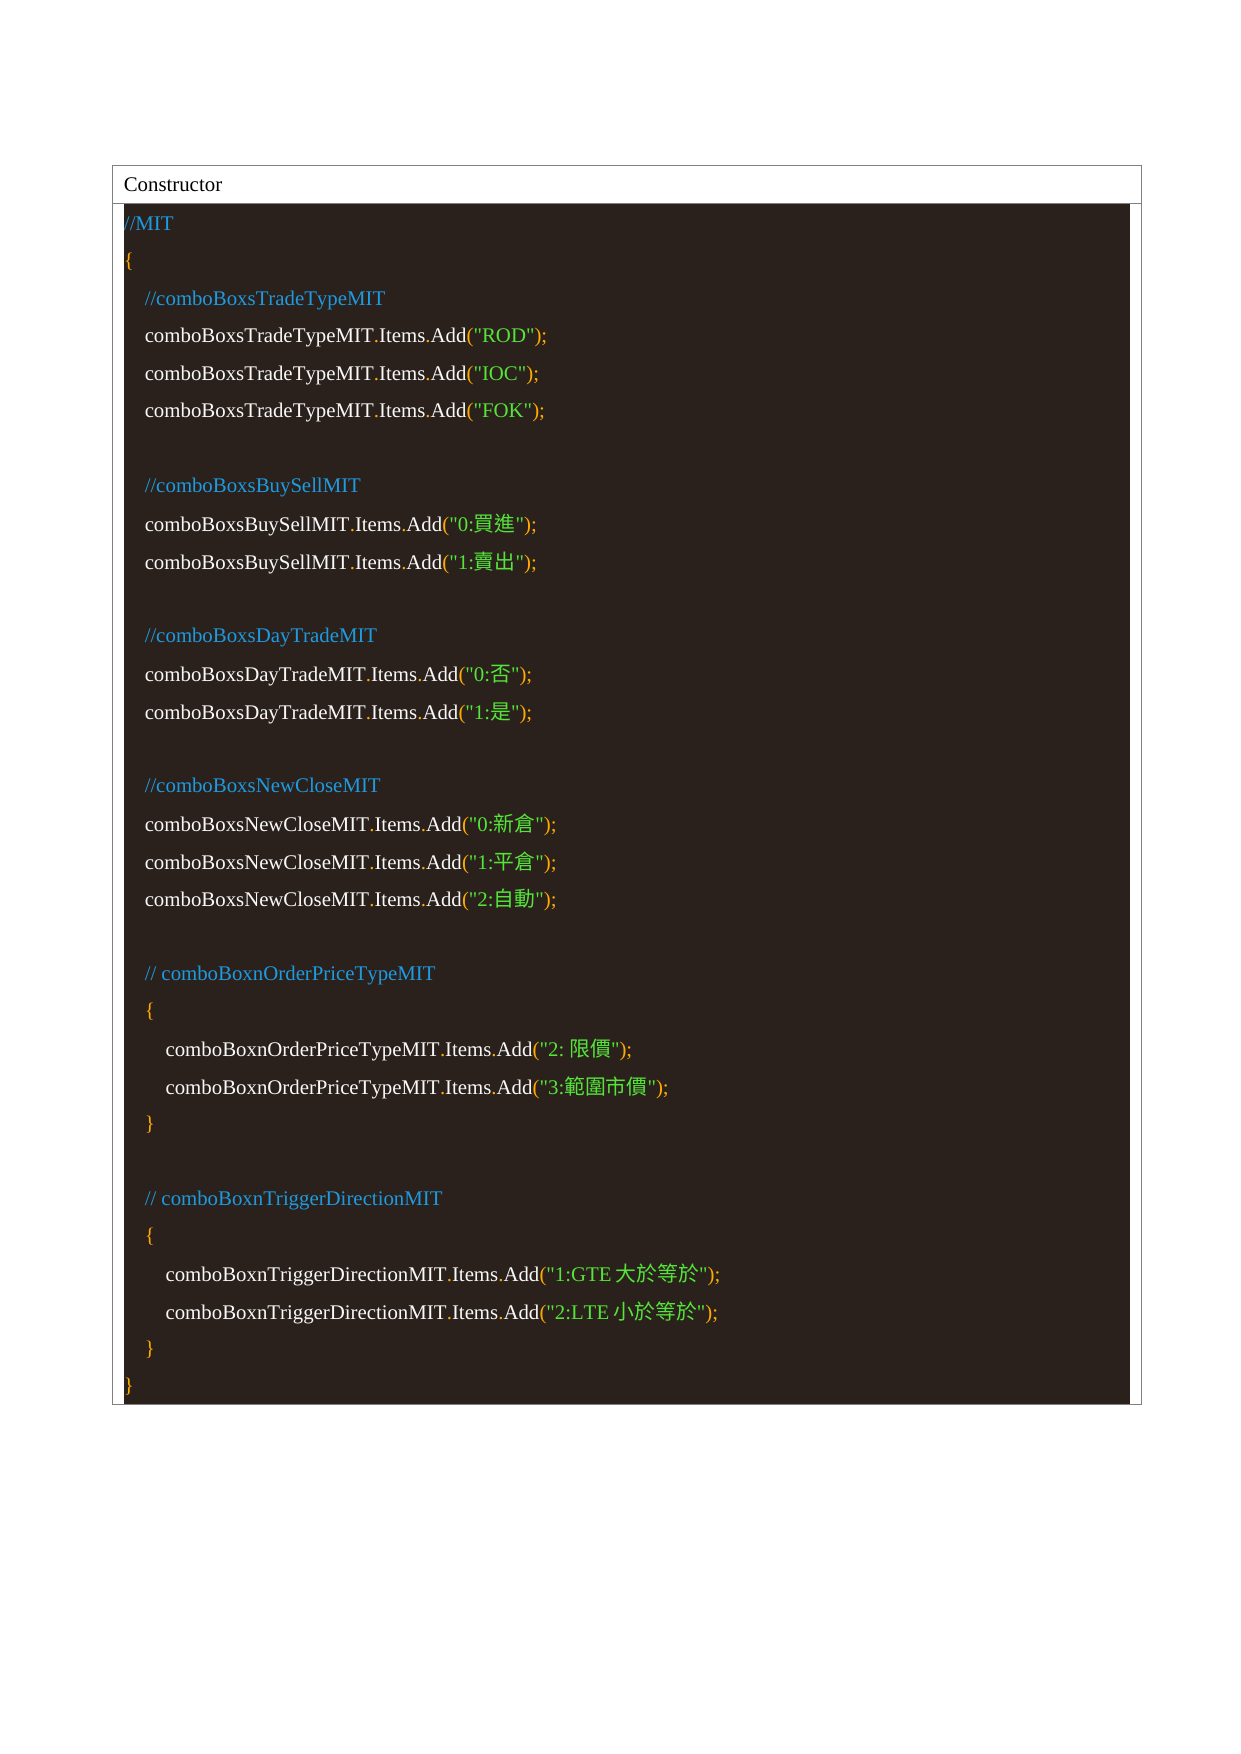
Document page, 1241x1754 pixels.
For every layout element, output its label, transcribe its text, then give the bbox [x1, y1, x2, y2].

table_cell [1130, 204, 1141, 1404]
table_header Constructor [113, 166, 1141, 203]
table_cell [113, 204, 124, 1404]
